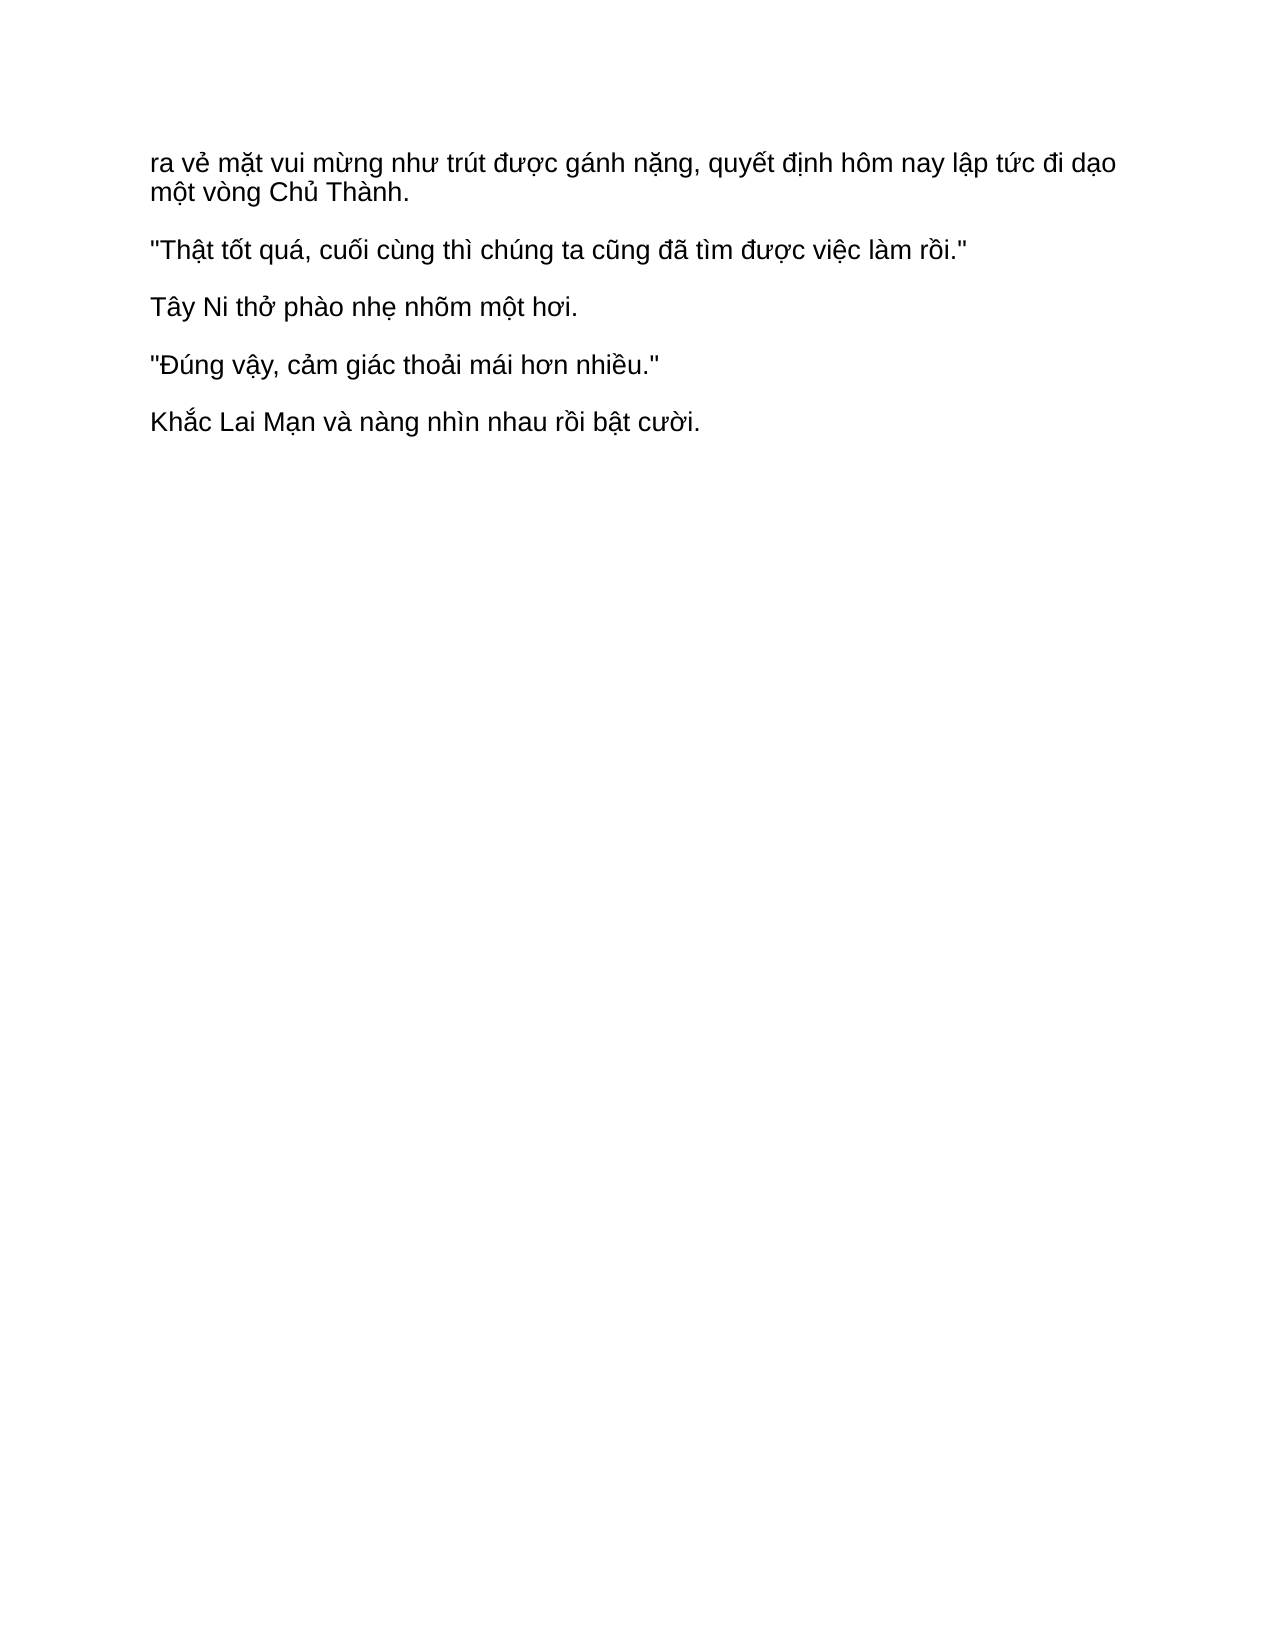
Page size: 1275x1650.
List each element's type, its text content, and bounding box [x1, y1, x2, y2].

text Khắc Lai Mạn và nàng nhìn nhau rồi bật cười. [150, 409, 1125, 437]
text Tây Ni thở phào nhẹ nhõm một hơi. [150, 294, 1125, 322]
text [150, 150, 1125, 207]
text "Đúng vậy, cảm giác thoải mái hơn nhiều." [150, 351, 1125, 380]
text "Thật tốt quá, cuối cùng thì chúng ta cũng đã tìm được việc làm rồi." [150, 236, 1125, 265]
